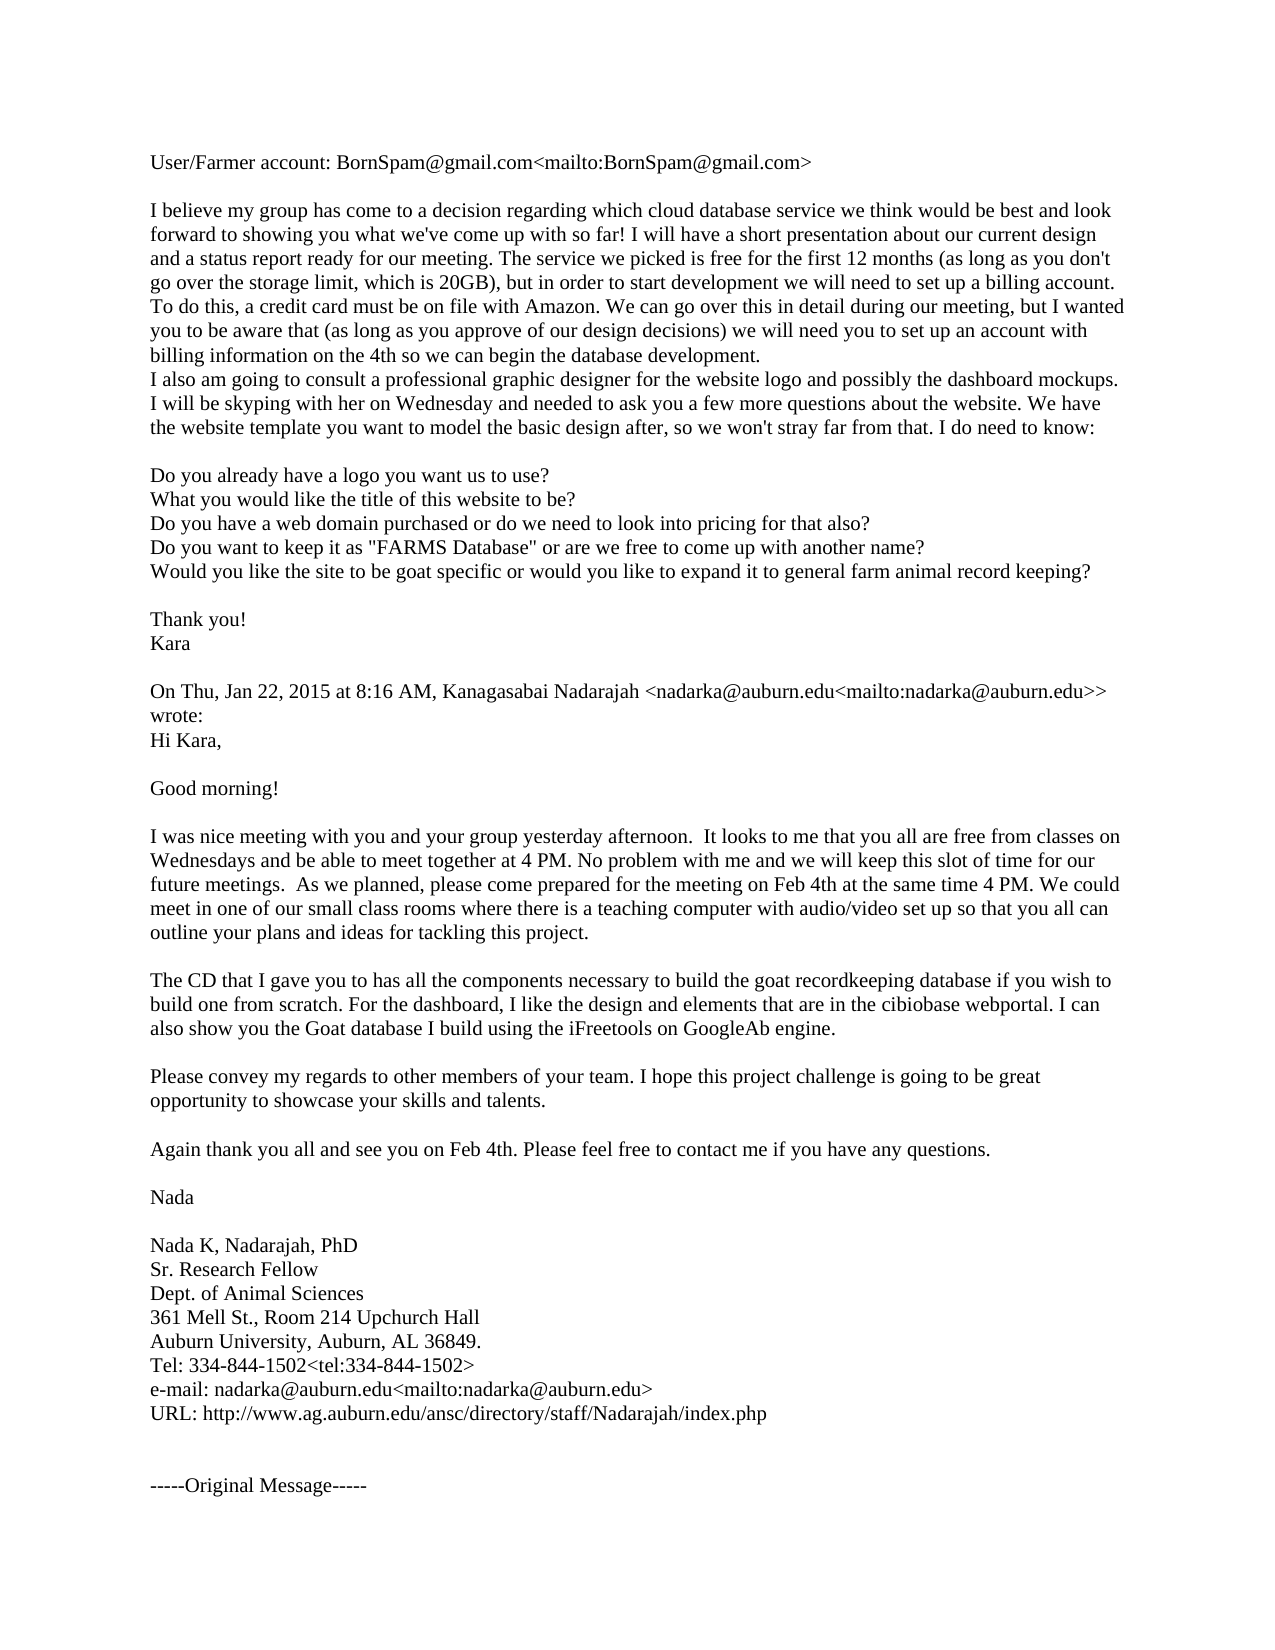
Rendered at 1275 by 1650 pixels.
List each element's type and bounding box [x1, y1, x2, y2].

text [150, 150, 1125, 1497]
